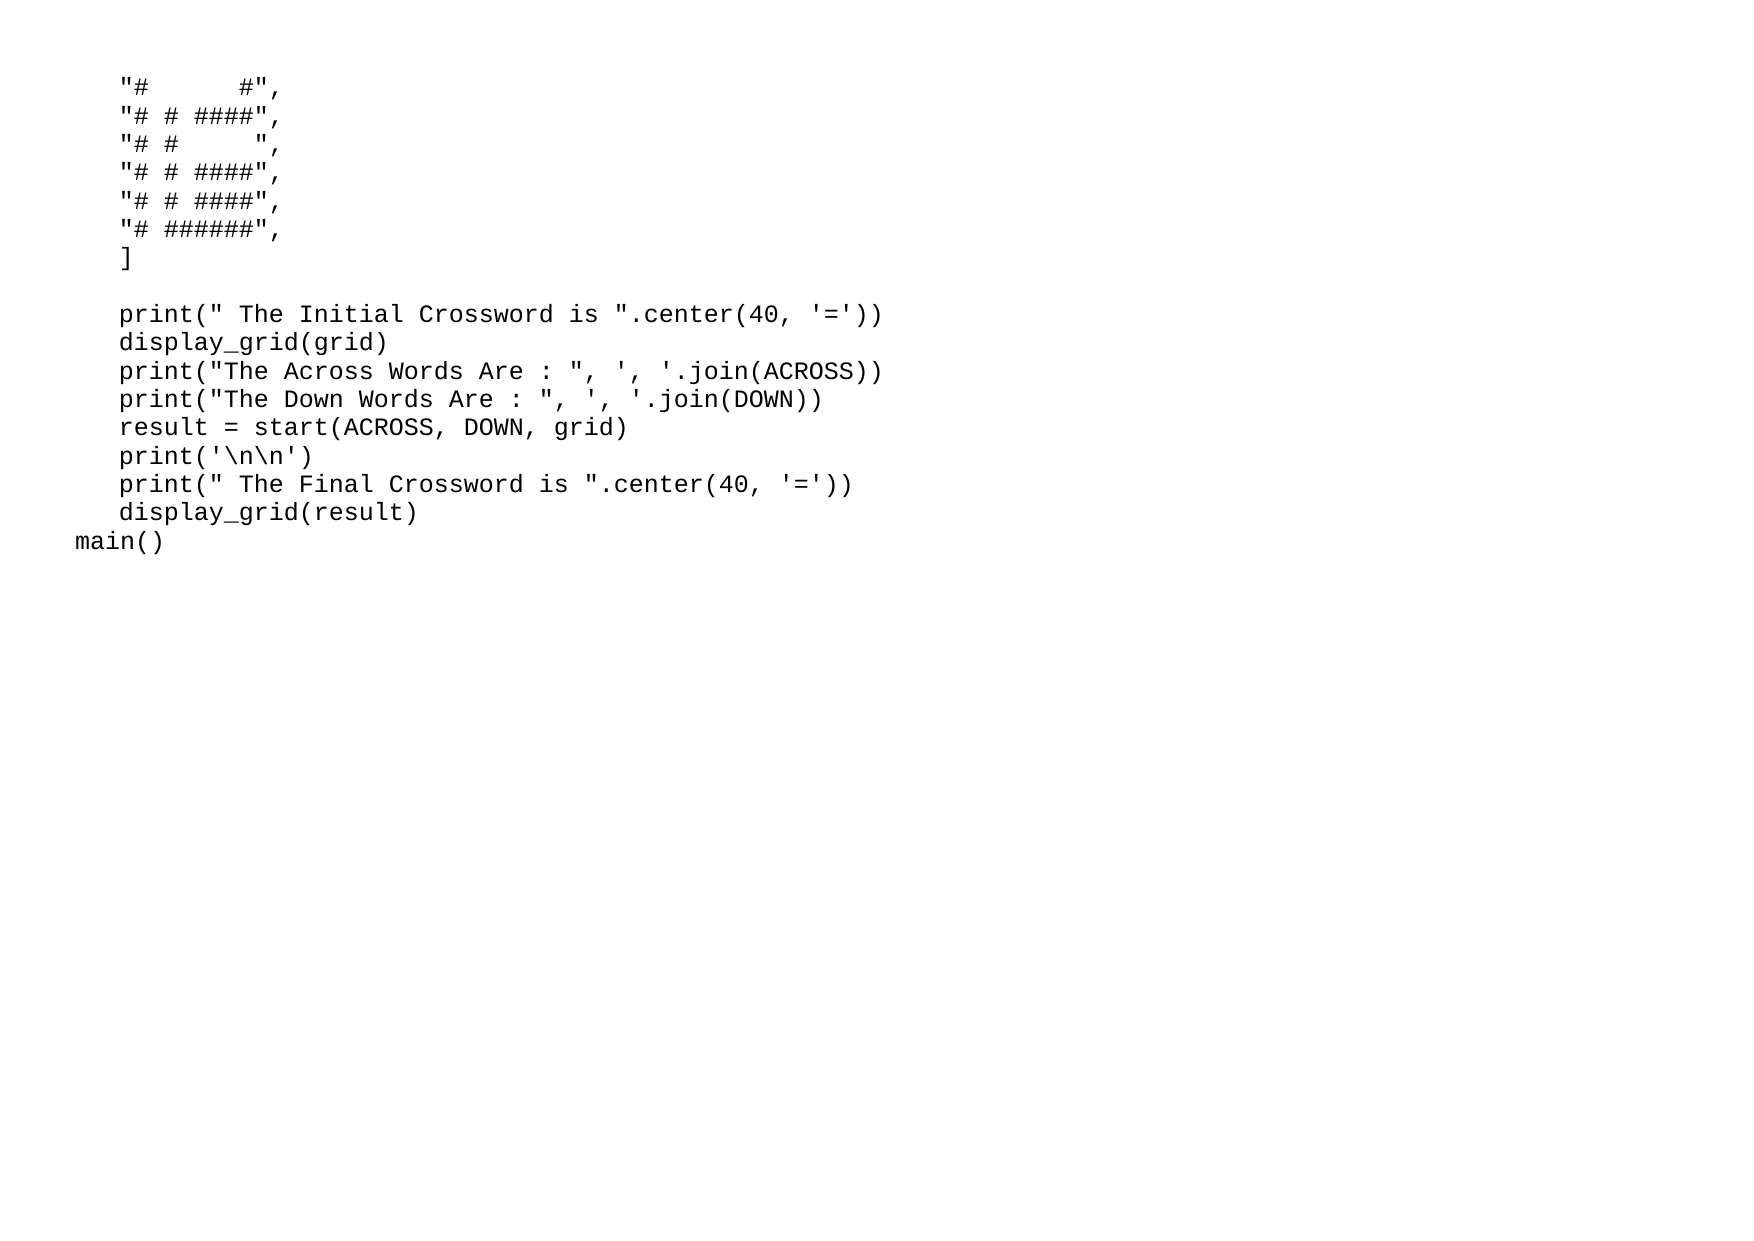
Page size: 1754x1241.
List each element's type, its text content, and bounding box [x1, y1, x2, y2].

list print(" The Final Crossword is ".center(40, '=')) [75, 472, 1679, 500]
list "# # ####", [75, 160, 1679, 188]
list print("The Across Words Are : ", ', '.join(ACROSS)) [75, 358, 1679, 387]
list "# # ####", [75, 188, 1679, 217]
list ] [75, 245, 1679, 273]
list result = start(ACROSS, DOWN, grid) [75, 415, 1679, 443]
list "# ######", [75, 217, 1679, 245]
list main() [75, 528, 1679, 557]
list display_grid(grid) [75, 330, 1679, 358]
list "# # ", [75, 132, 1679, 160]
list print("The Down Words Are : ", ', '.join(DOWN)) [75, 387, 1679, 415]
list print(" The Initial Crossword is ".center(40, '=')) [75, 302, 1679, 330]
list "# #", [75, 75, 1679, 103]
list display_grid(result) [75, 500, 1679, 528]
list "# # ####", [75, 103, 1679, 132]
list print('\n\n') [75, 443, 1679, 472]
